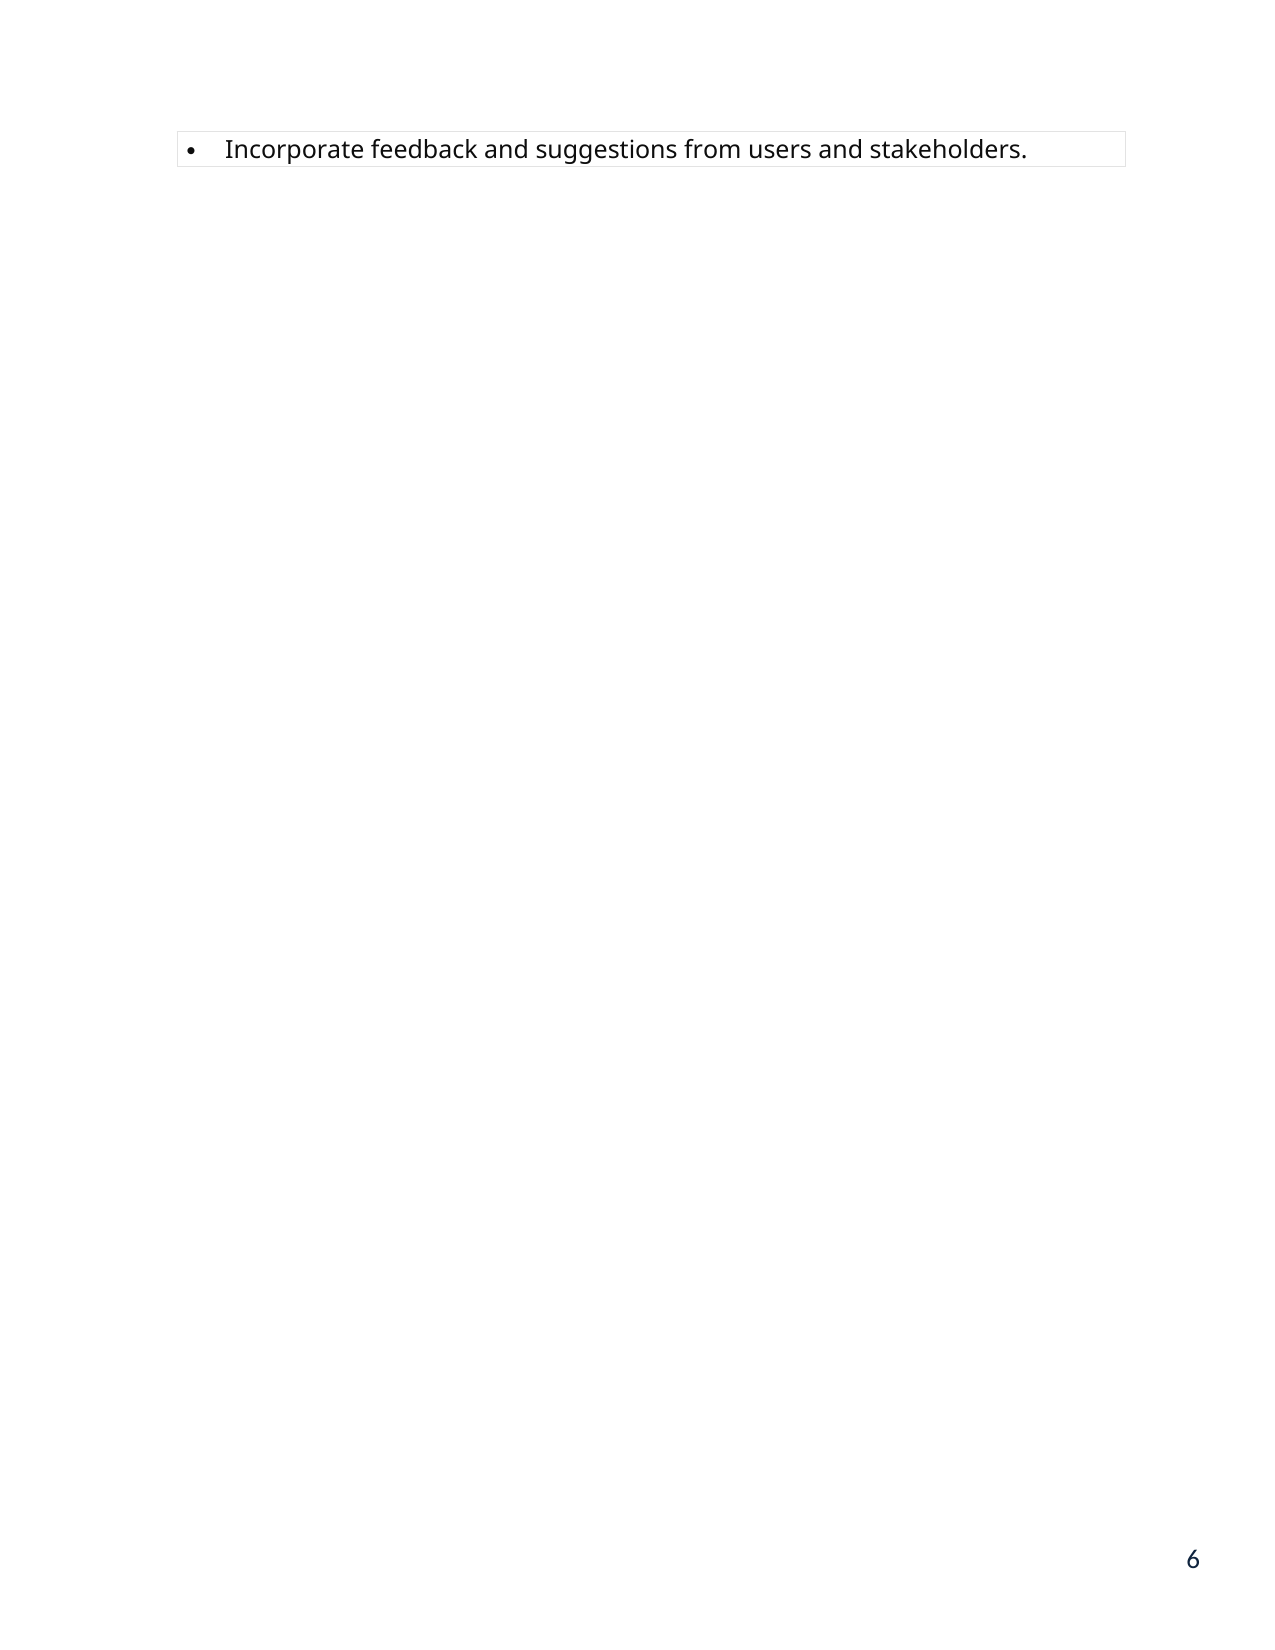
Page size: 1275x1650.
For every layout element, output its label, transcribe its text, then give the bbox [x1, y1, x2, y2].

list Incorporate feedback and suggestions from users and stakeholders. [178, 132, 1125, 166]
